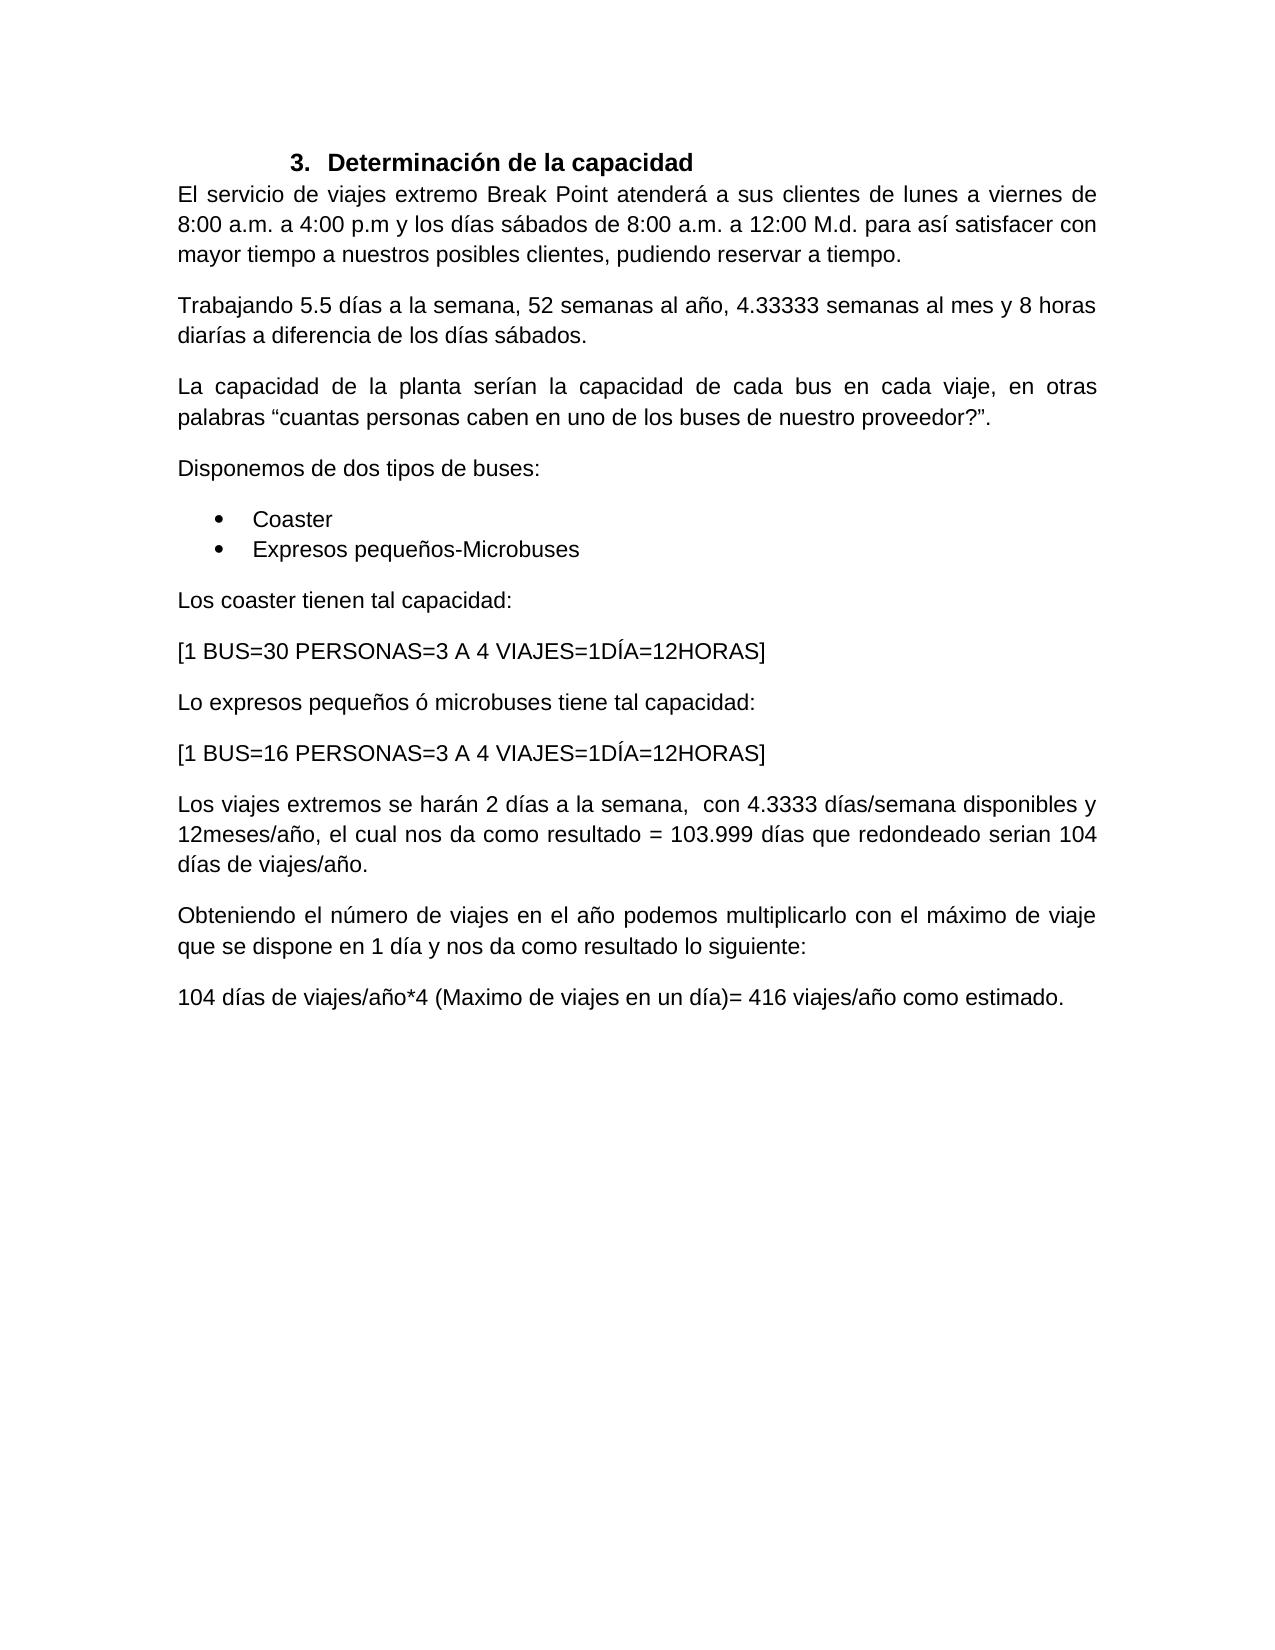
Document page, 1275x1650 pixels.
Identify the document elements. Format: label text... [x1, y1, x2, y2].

text [1 BUS=16 PERSONAS=3 A 4 VIAJES=1DÍA=12HORAS] [177, 740, 1098, 766]
text [1 BUS=30 PERSONAS=3 A 4 VIAJES=1DÍA=12HORAS] [177, 638, 1098, 664]
list Coaster [215, 506, 1098, 532]
subtitle Determinación de la capacidad [290, 148, 1098, 176]
list Expresos pequeños-Microbuses [215, 536, 1098, 562]
text Obteniendo el número de viajes en el año podemos multiplicarlo con el máximo de viaje que se dispone en 1 día y nos da como resultado lo siguiente: [177, 902, 1098, 959]
text Los viajes extremos se harán 2 días a la semana, con 4.3333 días/semana disponibles y 12meses/año, el cual nos da como resultado = 103.999 días que redondeado serian 104 días de viajes/año. [177, 791, 1098, 878]
text Trabajando 5.5 días a la semana, 52 semanas al año, 4.33333 semanas al mes y 8 horas diarías a diferencia de los días sábados. [177, 292, 1098, 349]
text Lo expresos pequeños ó microbuses tiene tal capacidad: [177, 689, 1098, 715]
text Los coaster tienen tal capacidad: [177, 587, 1098, 613]
text Disponemos de dos tipos de buses: [177, 454, 1098, 481]
text 104 días de viajes/año*4 (Maximo de viajes en un día)= 416 viajes/año como estimado. [177, 984, 1098, 1010]
text La capacidad de la planta serían la capacidad de cada bus en cada viaje, en otras palabras “cuantas personas caben en uno de los buses de nuestro proveedor?”. [177, 373, 1098, 430]
text El servicio de viajes extremo Break Point atenderá a sus clientes de lunes a viernes de 8:00 a.m. a 4:00 p.m y los días sábados de 8:00 a.m. a 12:00 M.d. para así satisfacer con mayor tiempo a nuestros posibles clientes, pudiendo reservar a tiempo. [177, 181, 1098, 267]
